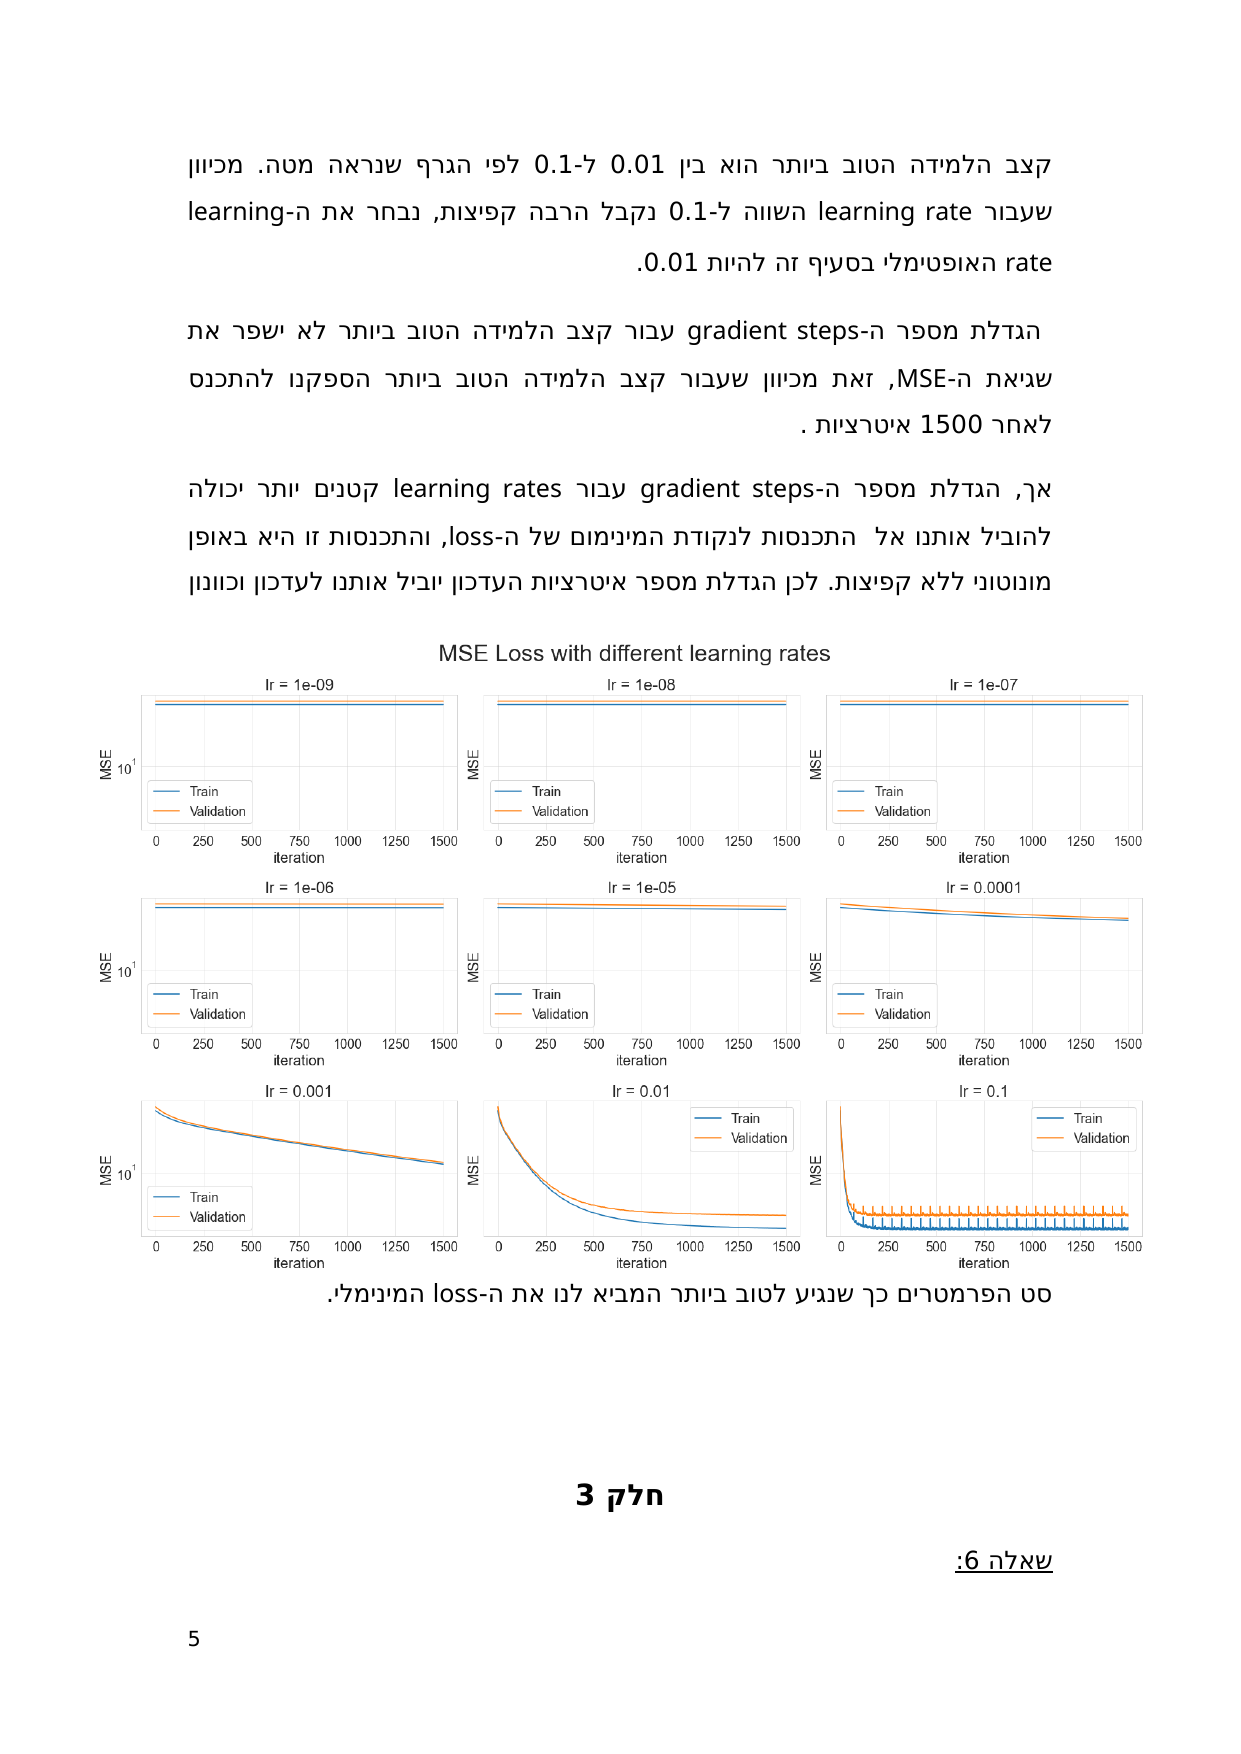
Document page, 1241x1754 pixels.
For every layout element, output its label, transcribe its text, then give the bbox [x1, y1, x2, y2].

text חלק 3 [187, 1478, 1053, 1512]
text אך, הגדלת מספר ה-gradient steps עבור learning rates קטנים יותר יכולה להוביל אותנו אל התכנסות לנקודת המינימום של ה-loss, והתכנסות זו היא באופן מונוטוני ללא קפיצות. לכן הגדלת מספר איטרציות העדכון יוביל אותנו לעדכון וכוונון סט הפרמטרים כך שנגיע לטוב ביותר המביא לנו את ה-loss המינימלי. [187, 1276, 1053, 1309]
picture [94, 640, 1147, 1276]
text הגדלת מספר ה-gradient steps עבור קצב הלמידה הטוב ביותר לא ישפר את שגיאת ה-MSE, זאת מכיוון שעבור קצב הלמידה הטוב ביותר הספקנו להתכנס לאחר 1500 איטרציות . [187, 312, 1053, 439]
text שאלה 6: [187, 1546, 1053, 1575]
text קצב הלמידה הטוב ביותר הוא בין 0.01 ל-0.1 לפי הגרף שנראה מטה. מכיוון שעבור learning rate השווה ל-0.1 נקבל הרבה קפיצות, נבחר את ה-learning rate האופטימלי בסעיף זה להיות 0.01. [187, 150, 1053, 279]
text אך, הגדלת מספר ה-gradient steps עבור learning rates קטנים יותר יכולה להוביל אותנו אל התכנסות לנקודת המינימום של ה-loss, והתכנסות זו היא באופן מונוטוני ללא קפיצות. לכן הגדלת מספר איטרציות העדכון יוביל אותנו לעדכון וכוונון סט הפרמטרים כך שנגיע לטוב ביותר המביא לנו את ה-loss המינימלי. [187, 470, 1053, 640]
